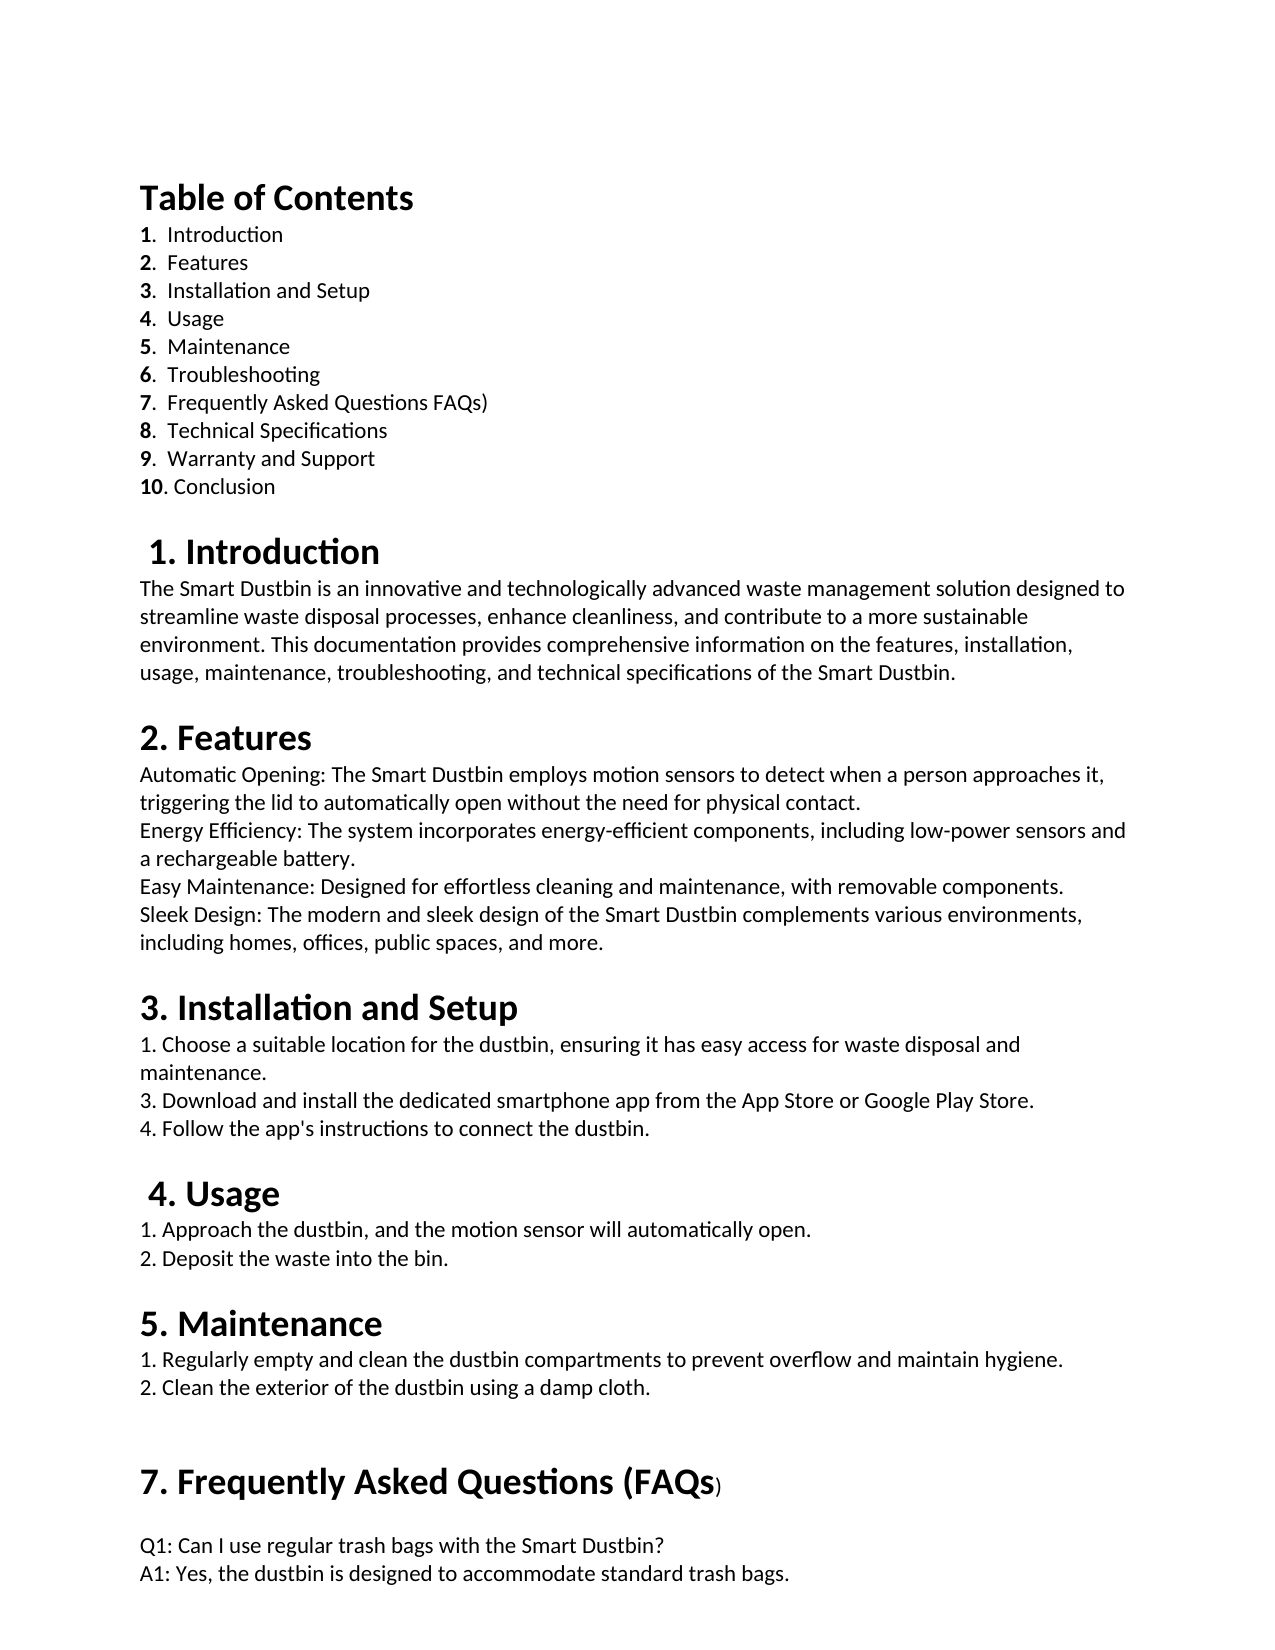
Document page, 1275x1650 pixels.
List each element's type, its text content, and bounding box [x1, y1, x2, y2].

text 3. Installation and Setup [139, 984, 1135, 1030]
text Q1: Can I use regular trash bags with the Smart Dustbin? [139, 1531, 1135, 1559]
text 1. Introduction [139, 220, 1135, 248]
text 2. Features [139, 248, 1135, 276]
text Energy Efficiency: The system incorporates energy-efficient components, including low-power sensors and a rechargeable battery. [139, 816, 1135, 872]
text A1: Yes, the dustbin is designed to accommodate standard trash bags. [139, 1559, 1135, 1587]
text The Smart Dustbin is an innovative and technologically advanced waste management solution designed to streamline waste disposal processes, enhance cleanliness, and contribute to a more sustainable environment. This documentation provides comprehensive information on the features, installation, usage, maintenance, troubleshooting, and technical specifications of the Smart Dustbin. [139, 574, 1135, 686]
text Easy Maintenance: Designed for effortless cleaning and maintenance, with removable components. [139, 872, 1135, 900]
text Automatic Opening: The Smart Dustbin employs motion sensors to detect when a person approaches it, triggering the lid to automatically open without the need for physical contact. [139, 760, 1135, 816]
text 2. Deposit the waste into the bin. [139, 1244, 1135, 1272]
text 1. Introduction [139, 528, 1135, 574]
text 10. Conclusion [139, 472, 1135, 500]
text Sleek Design: The modern and sleek design of the Smart Dustbin complements various environments, including homes, offices, public spaces, and more. [139, 900, 1135, 956]
text 1. Choose a suitable location for the dustbin, ensuring it has easy access for waste disposal and maintenance. [139, 1030, 1135, 1086]
text 2. Features [139, 714, 1135, 760]
text 4. Follow the app's instructions to connect the dustbin. [139, 1114, 1135, 1142]
text 8. Technical Specifications [139, 416, 1135, 444]
text 7. Frequently Asked Questions FAQs) [139, 388, 1135, 416]
text 4. Usage [139, 304, 1135, 332]
text Table of Contents [139, 174, 1135, 220]
text 5. Maintenance [139, 1300, 1135, 1346]
text 2. Clean the exterior of the dustbin using a damp cloth. [139, 1373, 1135, 1402]
text 1. Regularly empty and clean the dustbin compartments to prevent overflow and maintain hygiene. [139, 1346, 1135, 1373]
text 3. Installation and Setup [139, 276, 1135, 304]
text 9. Warranty and Support [139, 444, 1135, 472]
text 7. Frequently Asked Questions (FAQs) [139, 1458, 1135, 1503]
text 3. Download and install the dedicated smartphone app from the App Store or Google Play Store. [139, 1086, 1135, 1114]
text 4. Usage [139, 1170, 1135, 1216]
text 5. Maintenance [139, 332, 1135, 360]
text 1. Approach the dustbin, and the motion sensor will automatically open. [139, 1216, 1135, 1244]
text 6. Troubleshooting [139, 360, 1135, 388]
